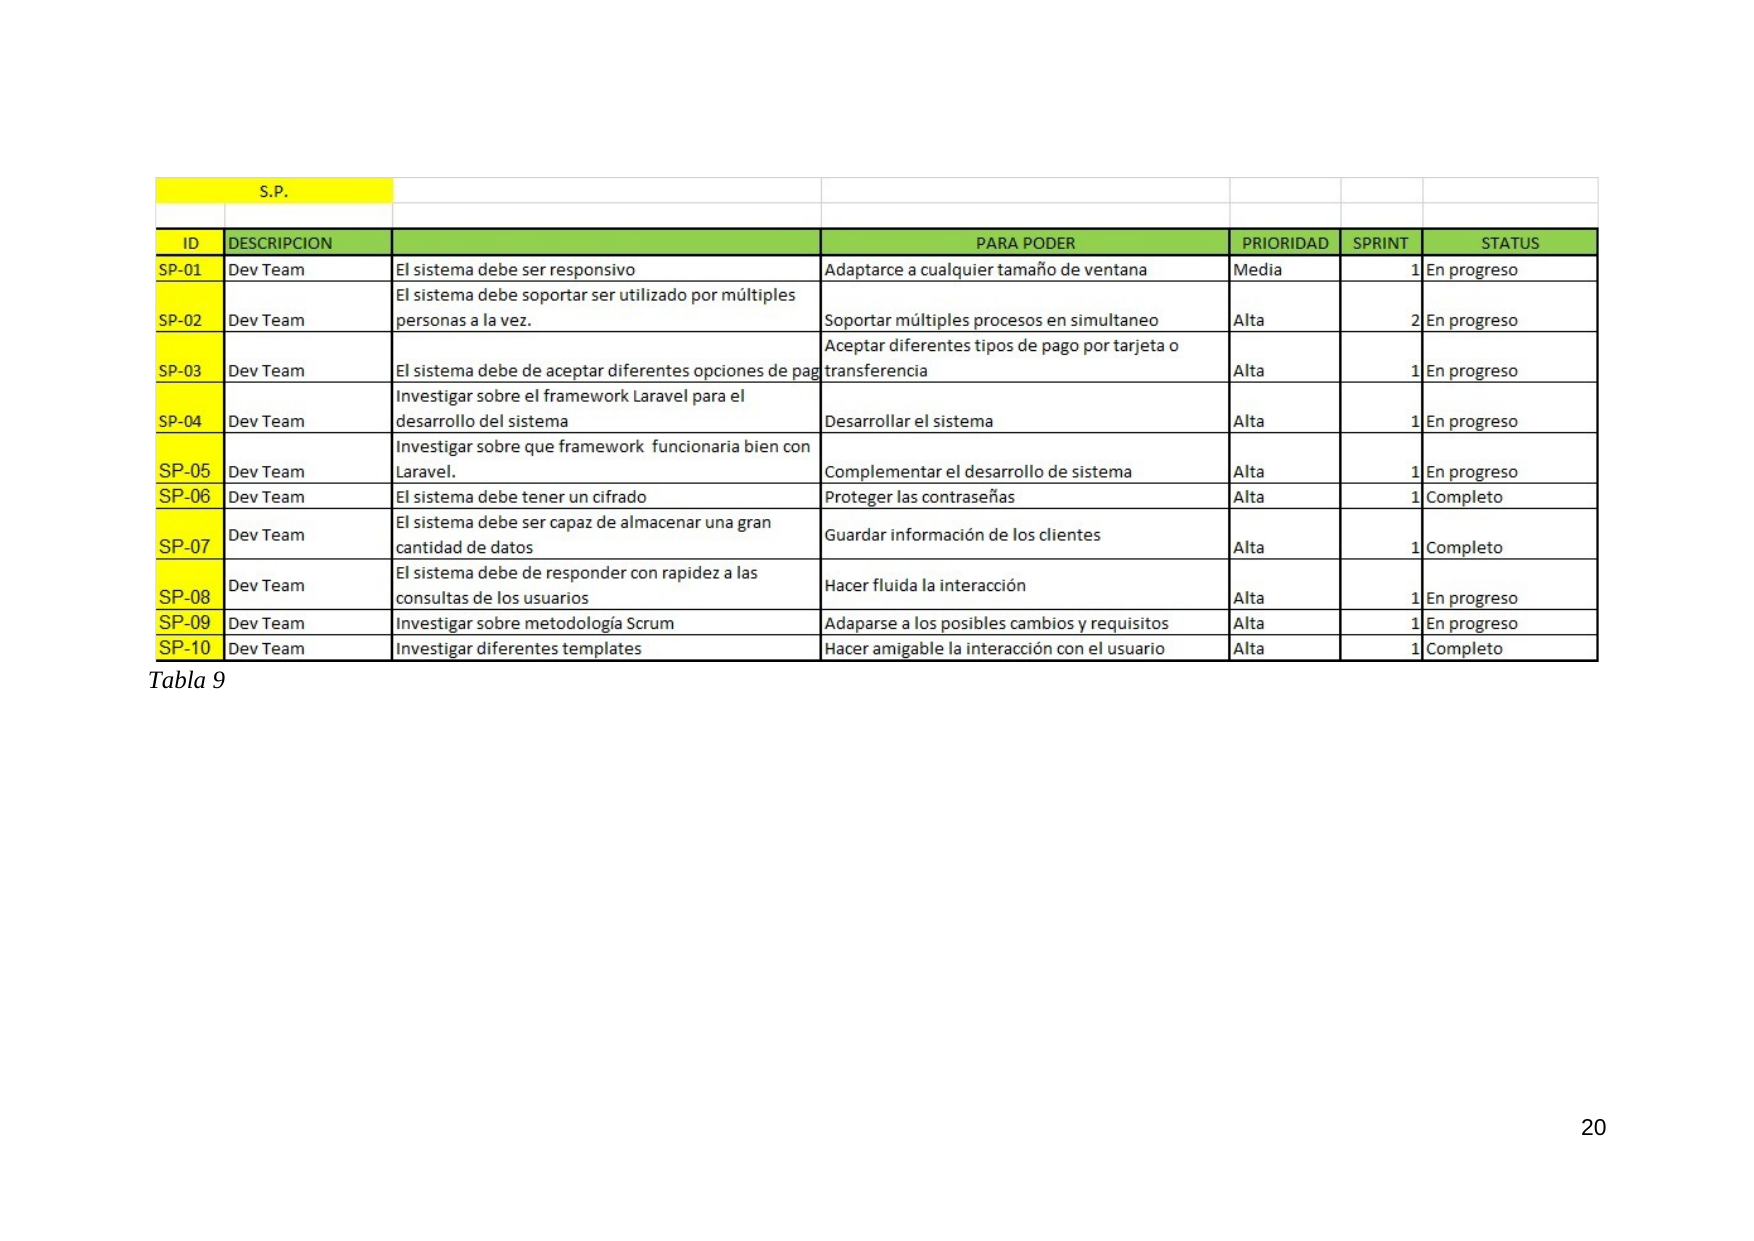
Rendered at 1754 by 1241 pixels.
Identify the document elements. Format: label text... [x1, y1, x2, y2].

picture [155, 177, 1599, 662]
text Tabla 9 [148, 665, 1606, 694]
